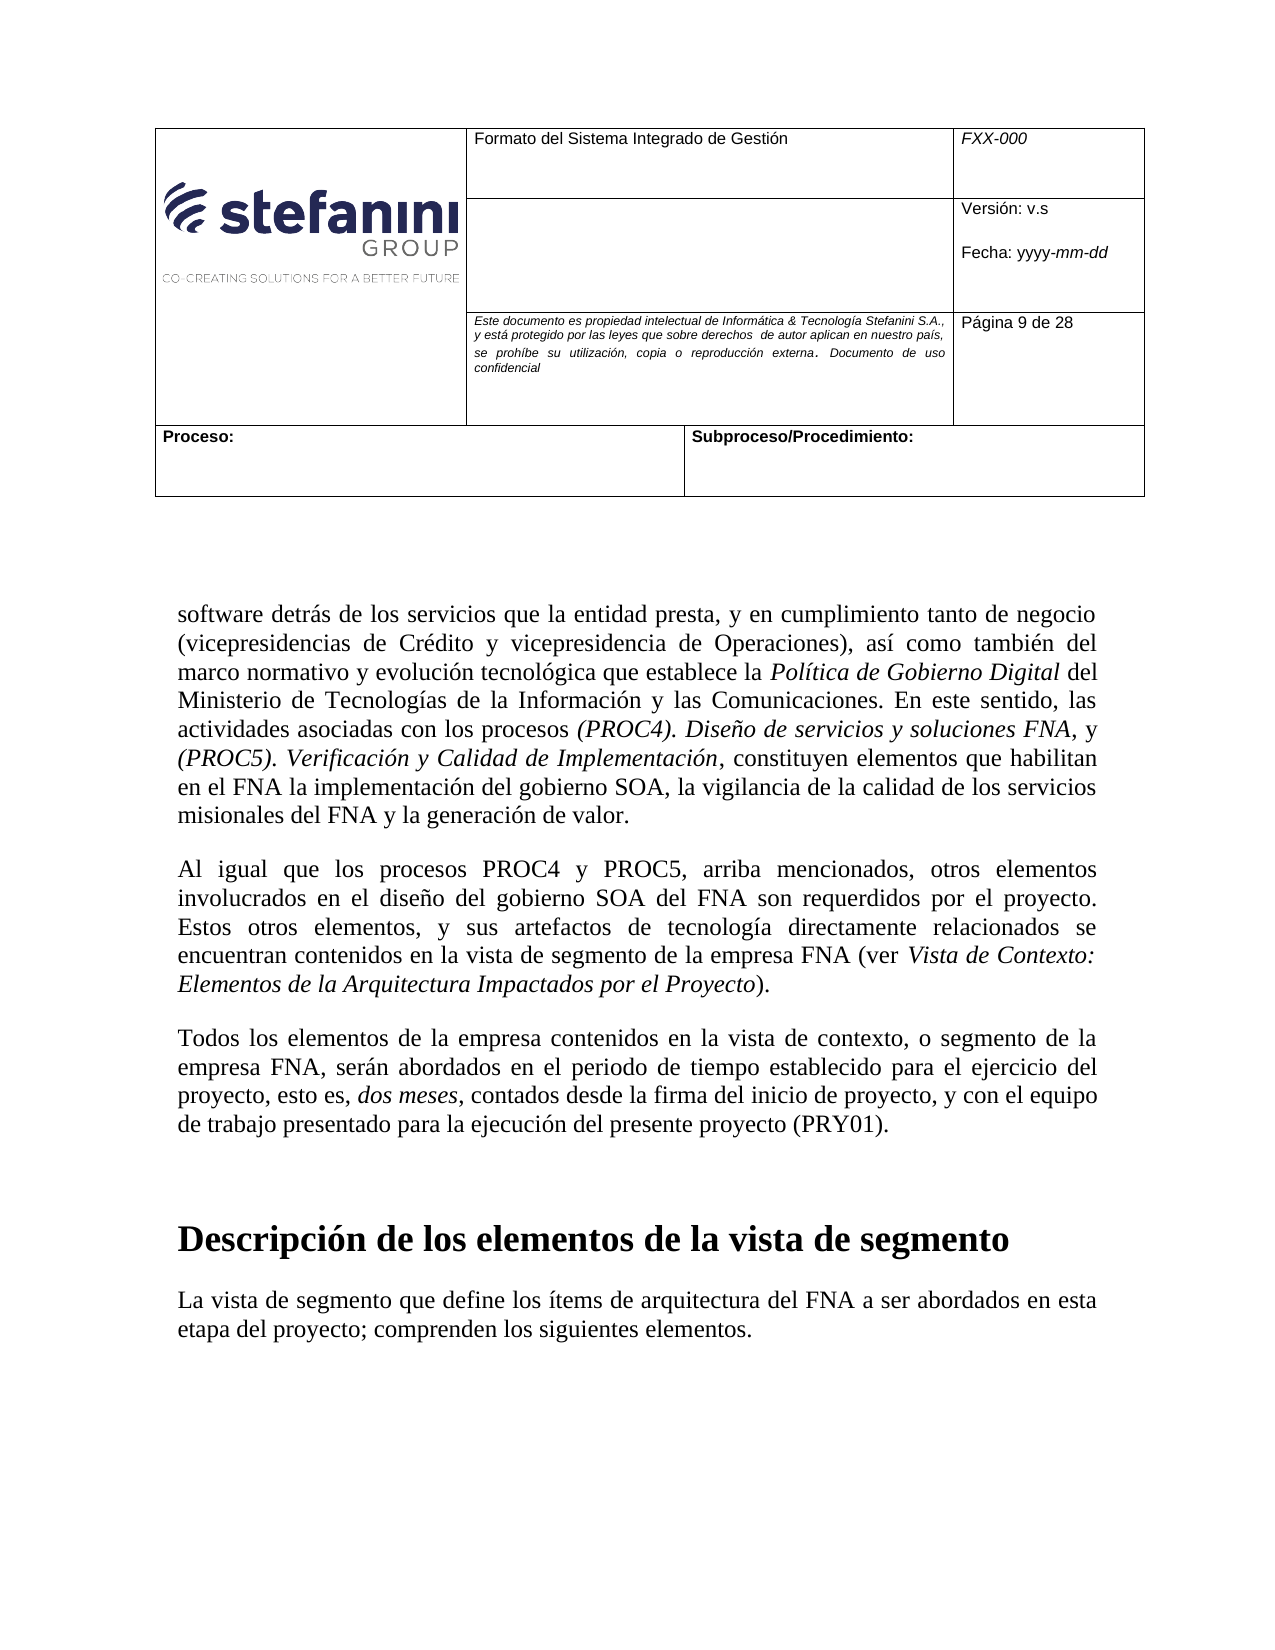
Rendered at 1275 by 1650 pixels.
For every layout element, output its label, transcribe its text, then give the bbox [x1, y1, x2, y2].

text Al igual que los procesos PROC4 y PROC5, arriba mencionados, otros elementos involucrados en el diseño del gobierno SOA del FNA son requerdidos por el proyecto. Estos otros elementos, y sus artefactos de tecnología directamente relacionados se encuentran contenidos en la vista de segmento de la empresa FNA (ver Vista de Contexto: Elementos de la Arquitectura Impactados por el Proyecto). [177, 854, 1098, 998]
subtitle Descripción de los elementos de la vista de segmento [177, 1217, 1098, 1260]
picture [162, 182, 460, 286]
text Partiendo de este antecedente, se hace necesario impactar los ítems de la empresa FNA relacionados con las causas indicadas en el diagnóstico de madurez del Fondo, en pro del gobieno SOA, objeto de este proyecto, y de mejorarla la calidad de las soluciones de software detrás de los servicios que la entidad presta, y en cumplimiento tanto de negocio (vicepresidencias de Crédito y vicepresidencia de Operaciones), así como también del marco normativo y evolución tecnológica que establece la Política de Gobierno Digital del Ministerio de Tecnologías de la Información y las Comunicaciones. En este sentido, las actividades asociadas con los procesos (PROC4). Diseño de servicios y soluciones FNA, y (PROC5). Verificación y Calidad de Implementación, constituyen elementos que habilitan en el FNA la implementación del gobierno SOA, la vigilancia de la calidad de los servicios misionales del FNA y la generación de valor. [177, 599, 1098, 829]
text La vista de segmento que define los ítems de arquitectura del FNA a ser abordados en esta etapa del proyecto; comprenden los siguientes elementos. [177, 1285, 1098, 1342]
text Todos los elementos de la empresa contenidos en la vista de contexto, o segmento de la empresa FNA, serán abordados en el periodo de tiempo establecido para el ejercicio del proyecto, esto es, dos meses, contados desde la firma del inicio de proyecto, y con el equipo de trabajo presentado para la ejecución del presente proyecto (PRY01). [177, 1023, 1098, 1138]
